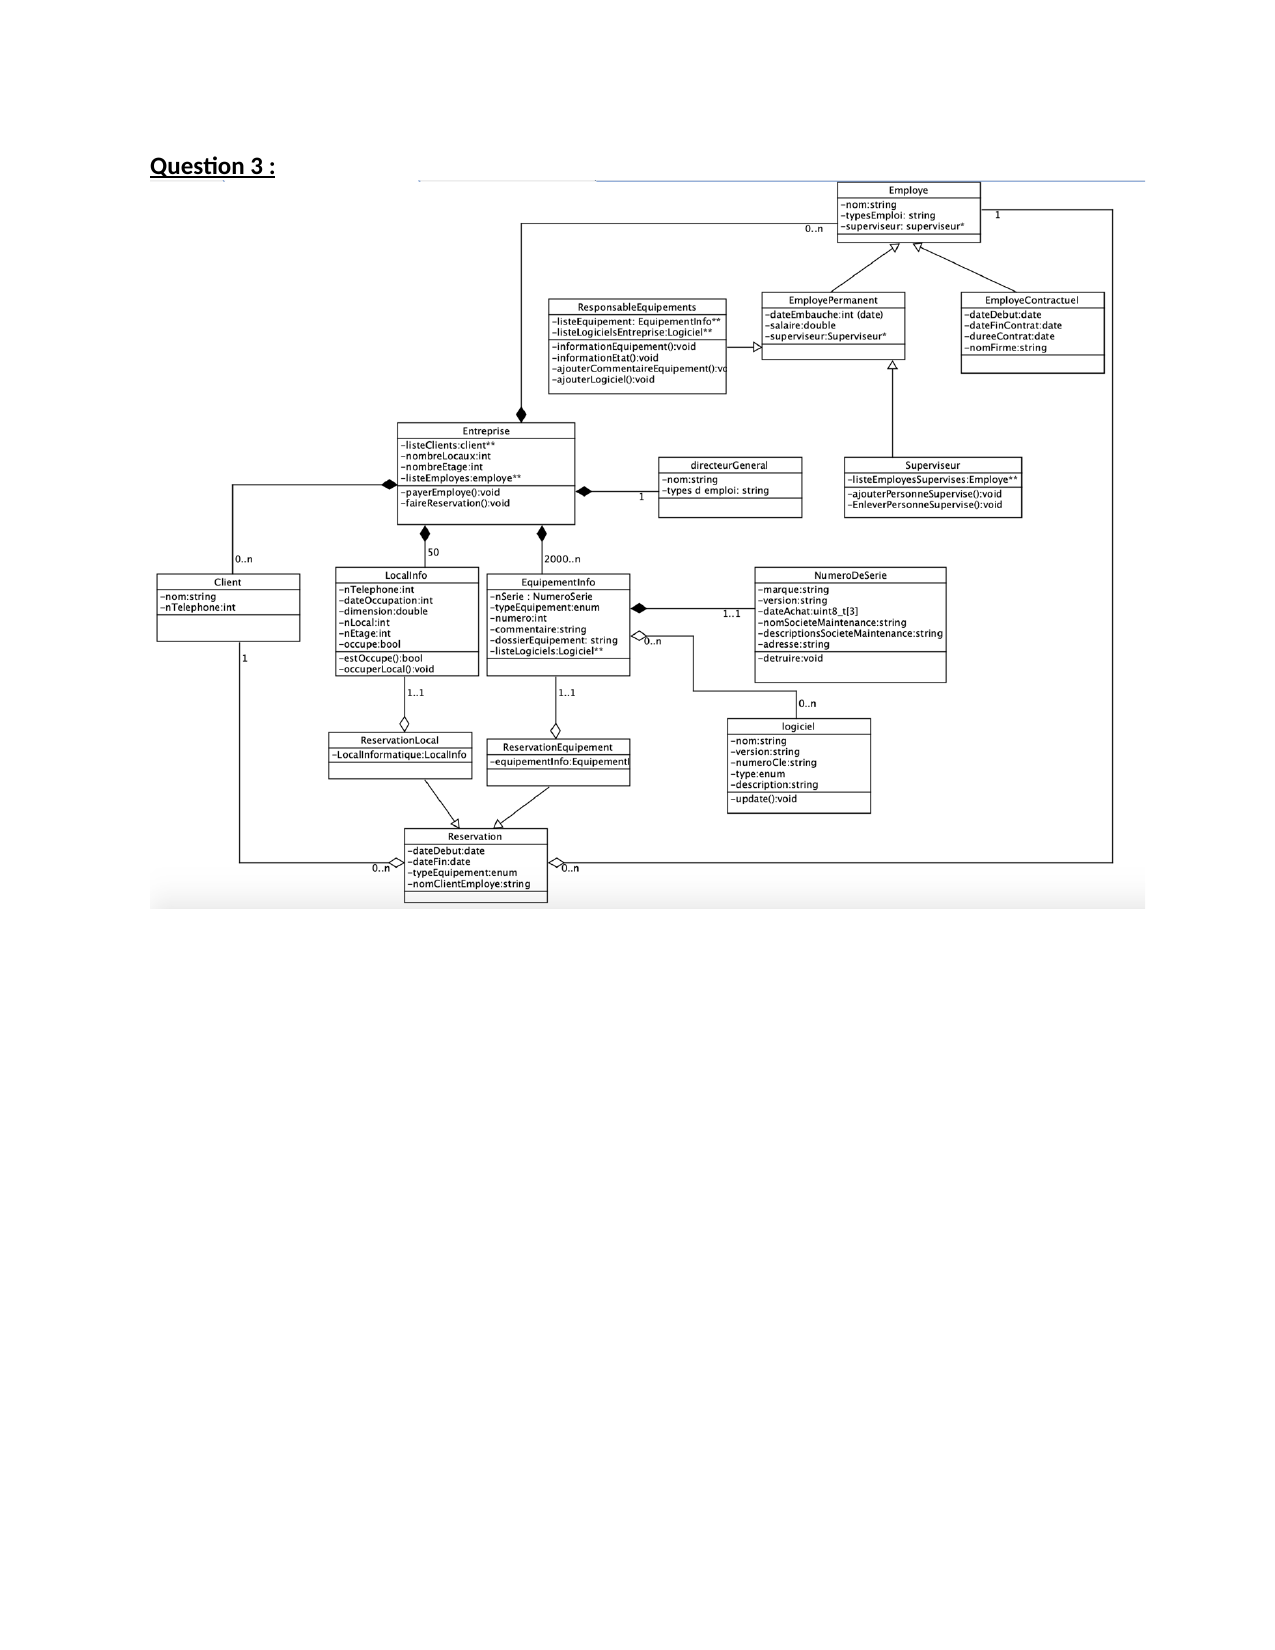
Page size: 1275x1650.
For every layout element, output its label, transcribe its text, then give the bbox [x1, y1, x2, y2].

picture [150, 180, 1146, 909]
text Question 3 : [150, 150, 1125, 180]
